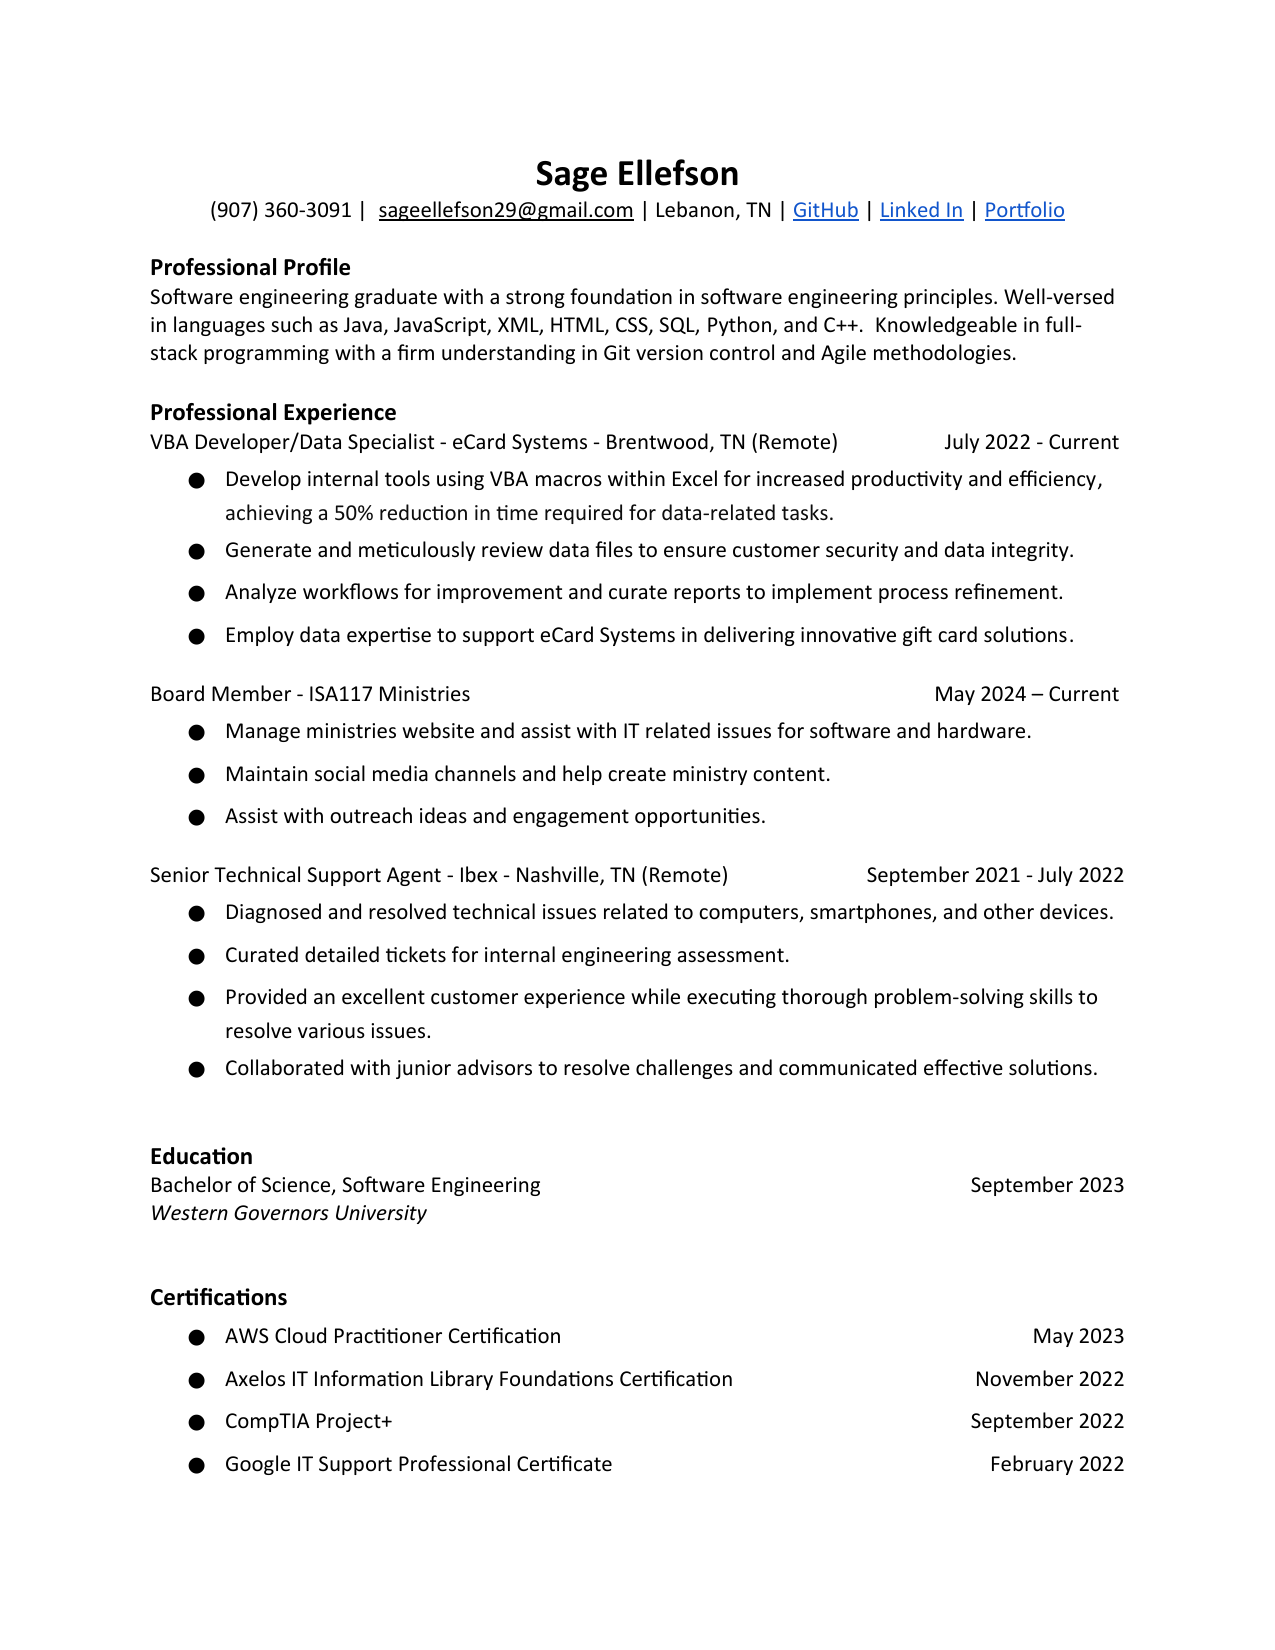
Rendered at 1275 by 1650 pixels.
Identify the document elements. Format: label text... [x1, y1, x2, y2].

text Certifications [150, 1282, 1125, 1312]
list Collaborated with junior advisors to resolve challenges and communicated effective solutions. [187, 1045, 1125, 1087]
text Bachelor of Science, Software Engineering September 2023 [150, 1171, 1125, 1199]
list Maintain social media channels and help create ministry content. [187, 750, 1125, 793]
list Analyze workflows for improvement and curate reports to implement process refinement. [187, 569, 1125, 612]
text Senior Technical Support Agent - Ibex - Nashville, TN (Remote) September 2021 - July 2022 [150, 861, 1125, 888]
list Provided an excellent customer experience while executing thorough problem-solving skills to resolve various issues. [187, 974, 1125, 1045]
list CompTIA Project+ September 2022 [187, 1398, 1125, 1441]
text Professional Experience [150, 397, 1125, 427]
list Develop internal tools using VBA macros within Excel for increased productivity and efficiency, achieving a 50% reduction in time required for data-related tasks. [187, 456, 1125, 526]
list Curated detailed tickets for internal engineering assessment. [187, 931, 1125, 974]
list Assist with outreach ideas and engagement opportunities. [187, 793, 1125, 836]
list Manage ministries website and assist with IT related issues for software and hardware. [187, 707, 1125, 750]
text (907) 360-3091 | sageellefson29@gmail.com | Lebanon, TN | GitHub | Linked In | Portfolio [150, 196, 1125, 224]
text Professional Profile [150, 252, 1125, 282]
list Diagnosed and resolved technical issues related to computers, smartphones, and other devices. [187, 888, 1125, 931]
text VBA Developer/Data Specialist - eCard Systems - Brentwood, TN (Remote) July 2022 - Current [150, 427, 1125, 456]
list Google IT Support Professional Certificate February 2022 [187, 1441, 1125, 1483]
text Board Member - ISA117 Ministries May 2024 – Current [150, 679, 1125, 707]
text Education [150, 1140, 1125, 1171]
list AWS Cloud Practitioner Certification May 2023 [187, 1312, 1125, 1355]
list Axelos IT Information Library Foundations Certification November 2022 [187, 1355, 1125, 1398]
text Software engineering graduate with a strong foundation in software engineering principles. Well-versed in languages such as Java, JavaScript, XML, HTML, CSS, SQL, Python, and C++. Knowledgeable in full-stack programming with a firm understanding in Git version control and Agile methodologies. [150, 282, 1125, 366]
text Sage Ellefson [150, 150, 1125, 196]
text Western Governors University [150, 1199, 1125, 1227]
list Employ data expertise to support eCard Systems in delivering innovative gift card solutions. [187, 612, 1125, 654]
list Generate and meticulously review data files to ensure customer security and data integrity. [187, 526, 1125, 569]
